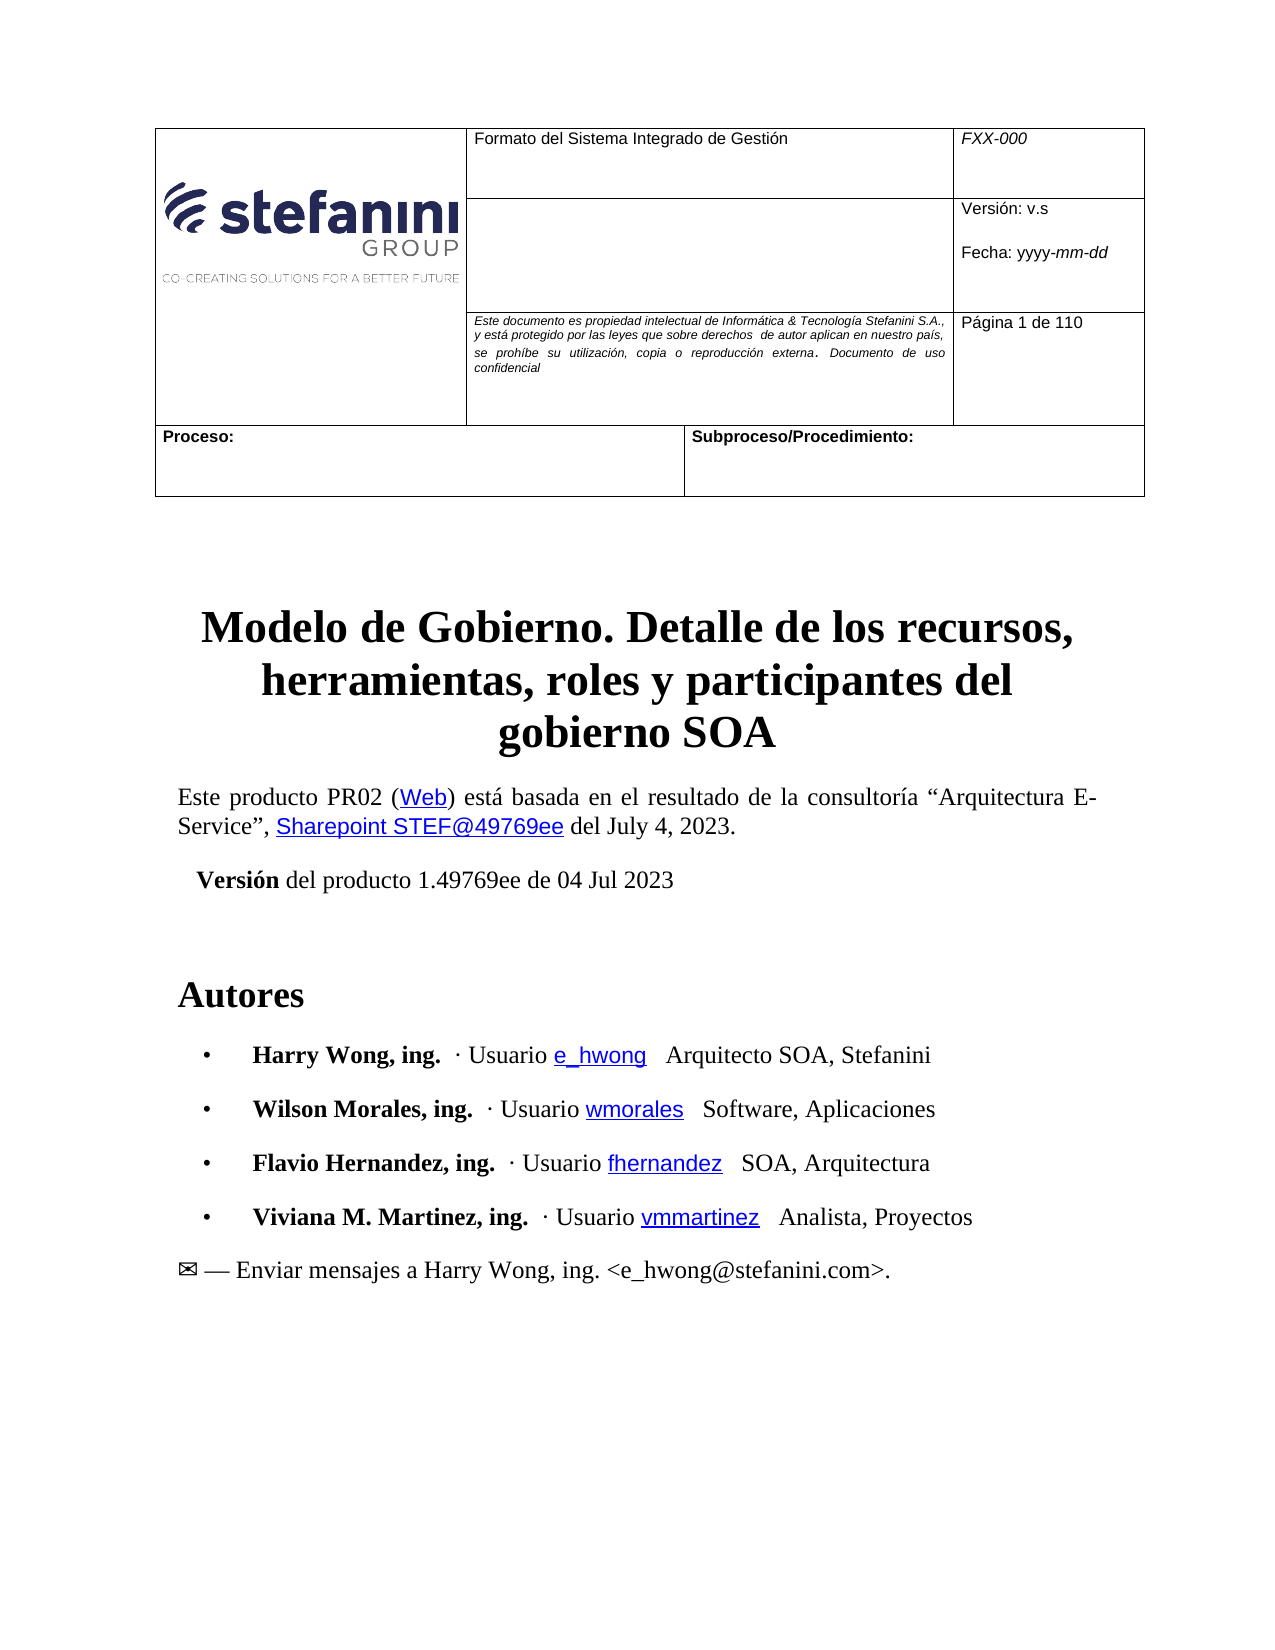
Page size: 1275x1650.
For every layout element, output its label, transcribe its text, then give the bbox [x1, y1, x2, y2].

picture [162, 182, 460, 286]
text Este producto PR02 (Web) está basada en el resultado de la consultoría “Arquitectura E-Service”, Sharepoint STEF@49769ee del July 4, 2023. [177, 782, 1098, 840]
list Flavio Hernandez, ing. · Usuario fhernandez SOA, Arquitectura [202, 1148, 1098, 1177]
text Versión del producto 1.49769ee de 04 Jul 2023 [177, 865, 1098, 894]
list Viviana M. Martinez, ing. · Usuario vmmartinez Analista, Proyectos [202, 1202, 1098, 1231]
text ✉ — Enviar mensajes a Harry Wong, ing. <e_hwong@stefanini.com>. [177, 1256, 1098, 1284]
subtitle Autores [177, 972, 1098, 1016]
title Modelo de Gobierno. Detalle de los recursos, herramientas, roles y participantes del gobierno SOA [177, 599, 1098, 757]
list Harry Wong, ing. · Usuario e_hwong Arquitecto SOA, Stefanini [202, 1041, 1098, 1069]
list Wilson Morales, ing. · Usuario wmorales Software, Aplicaciones [202, 1094, 1098, 1123]
